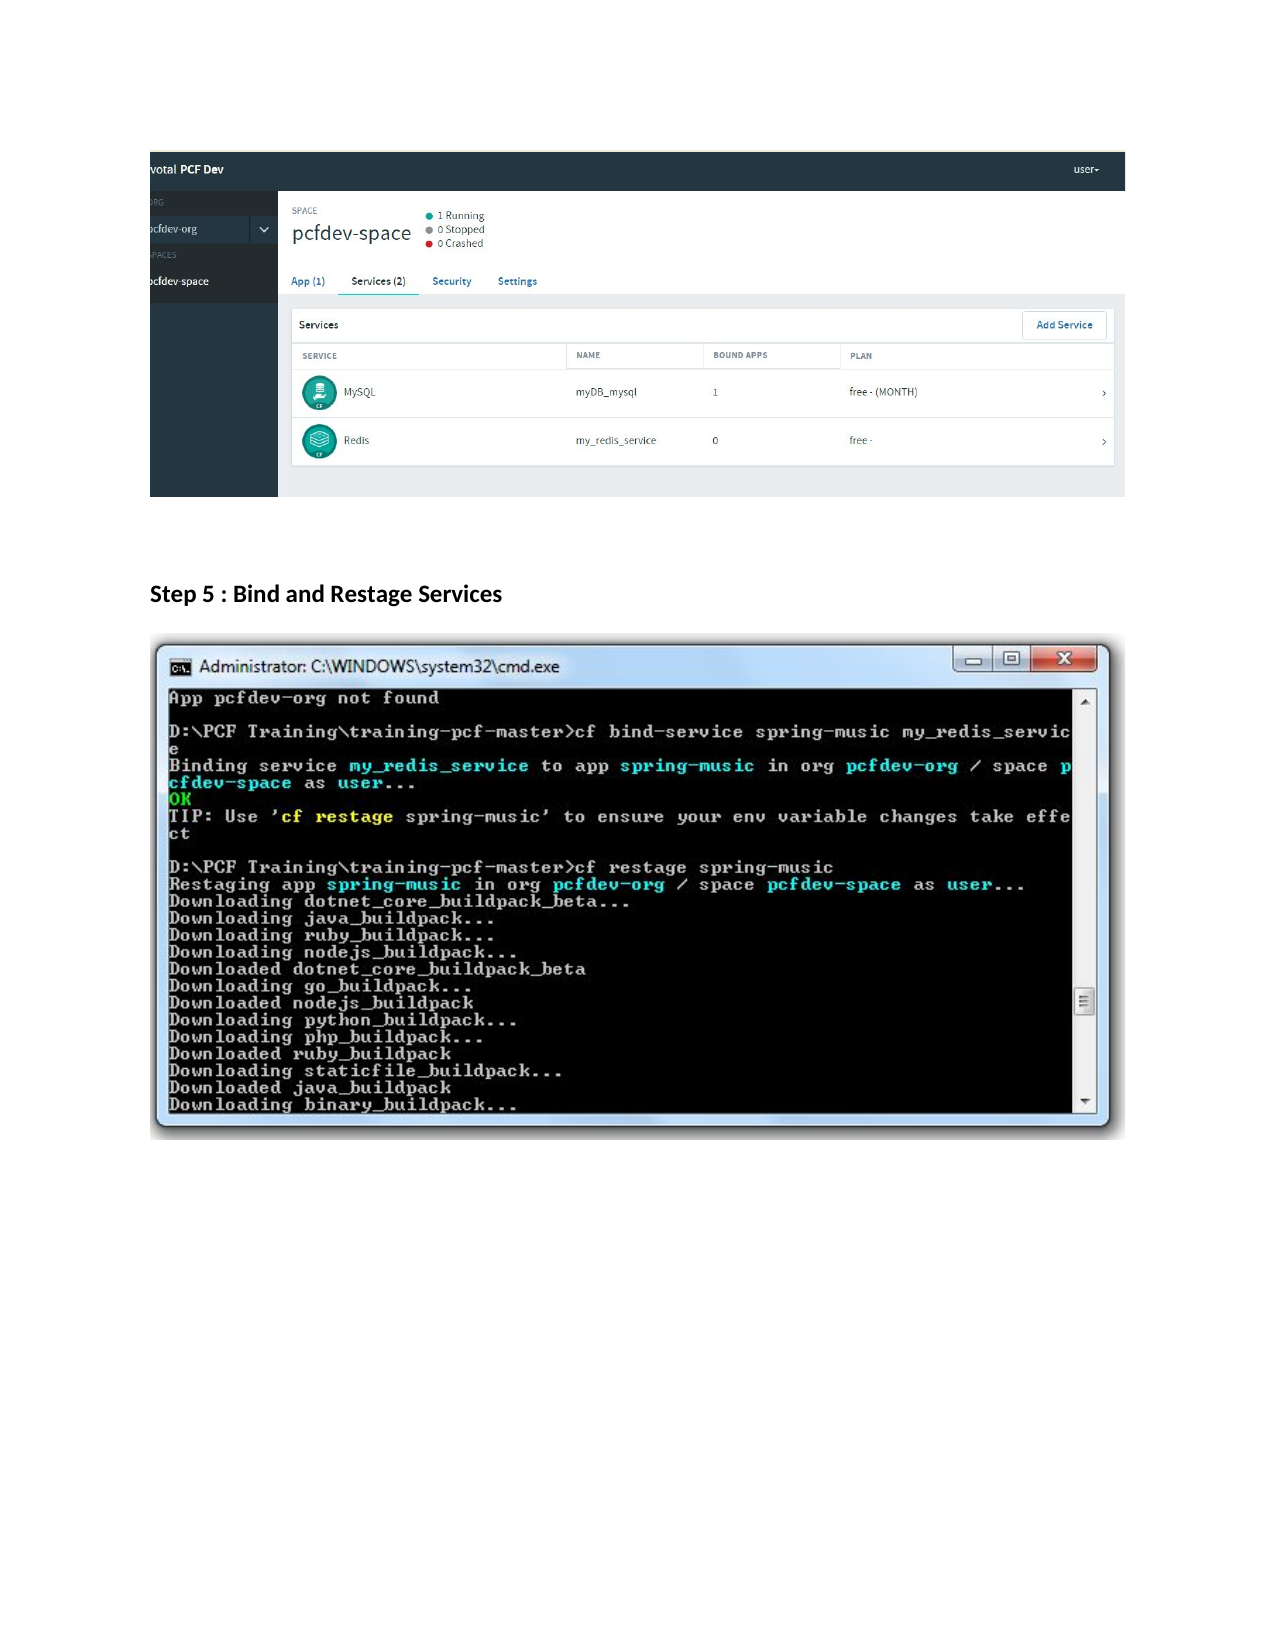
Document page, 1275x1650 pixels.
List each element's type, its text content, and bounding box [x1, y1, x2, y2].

picture [150, 150, 1125, 497]
text Step 5 : Bind and Restage Services [150, 578, 1125, 608]
picture [150, 633, 1125, 1140]
